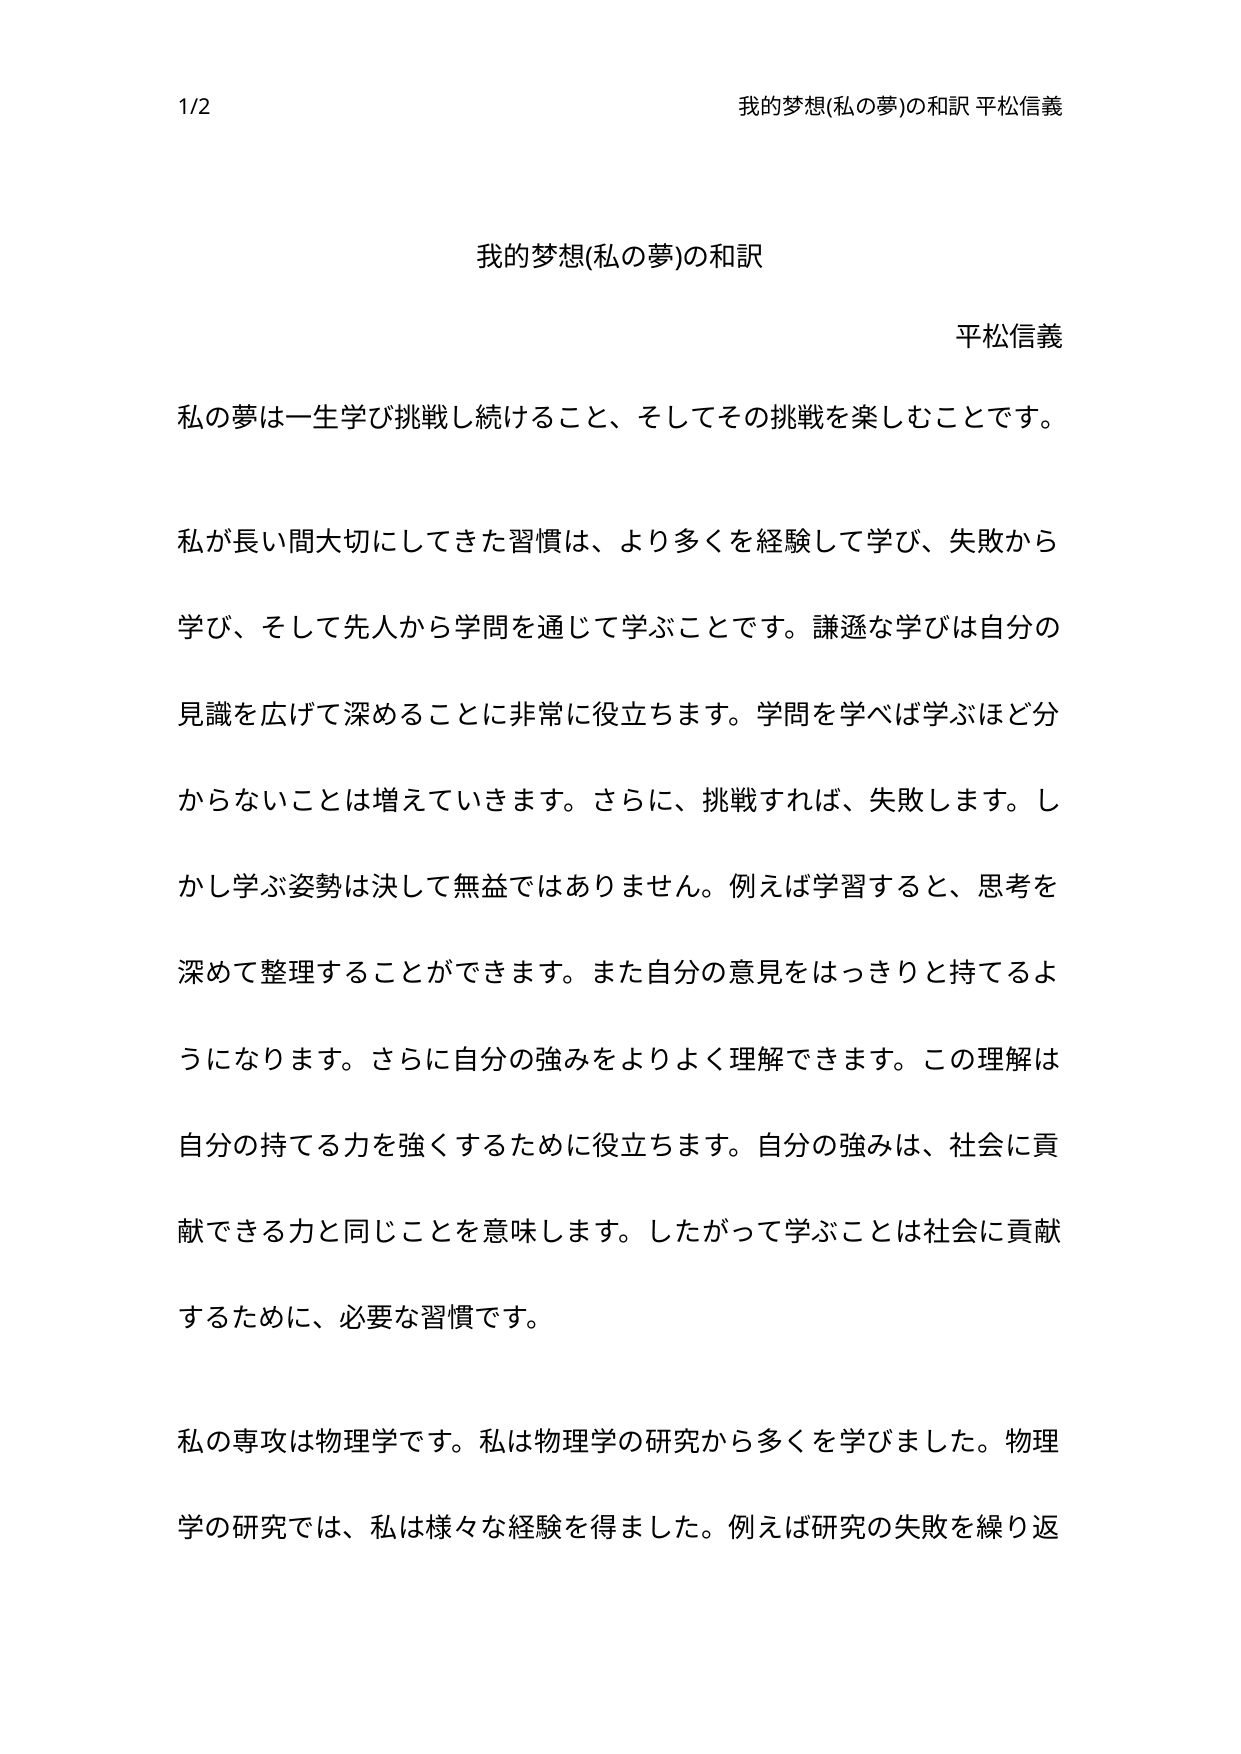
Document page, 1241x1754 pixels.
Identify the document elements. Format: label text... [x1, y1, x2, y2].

text 私の夢は一生学び挑戦し続けること、そしてその挑戦を楽しむことです。 [177, 378, 1063, 453]
text 我的梦想(私の夢)の和訳 [177, 217, 1063, 292]
text 私が長い間大切にしてきた習慣は、より多くを経験して学び、失敗から学び、そして先人から学問を通じて学ぶことです。謙遜な学びは自分の見識を広げて深めることに非常に役立ちます。学問を学べば学ぶほど分からないことは増えていきます。さらに、挑戦すれば、失敗します。しかし学ぶ姿勢は決して無益ではありません。例えば学習すると、思考を深めて整理することができます。また自分の意見をはっきりと持てるようになります。さらに自分の強みをよりよく理解できます。この理解は自分の持てる力を強くするために役立ちます。自分の強みは、社会に貢献できる力と同じことを意味します。したがって学ぶことは社会に貢献するために、必要な習慣です。 [177, 502, 1063, 1353]
text 平松信義 [177, 298, 1063, 373]
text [177, 1402, 1063, 1564]
